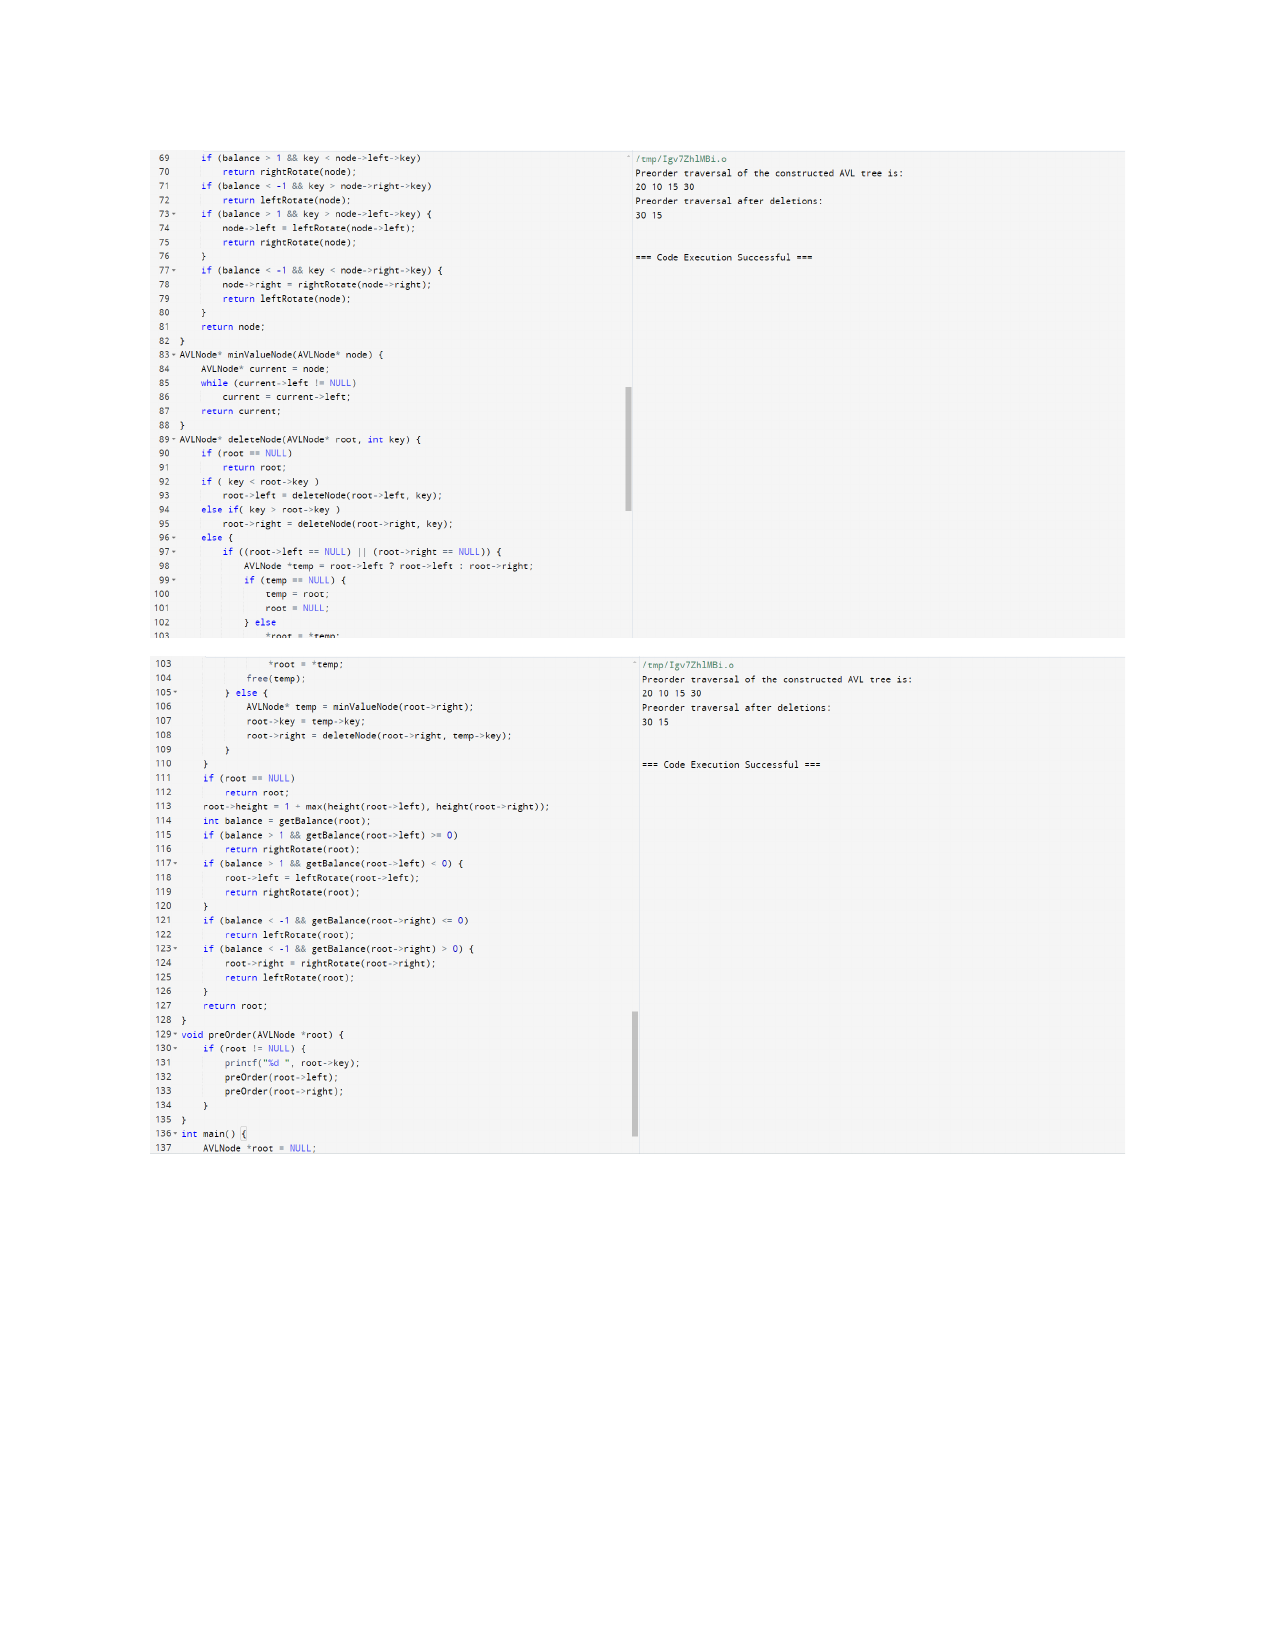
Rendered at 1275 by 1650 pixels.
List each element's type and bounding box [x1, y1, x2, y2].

picture [150, 150, 1125, 638]
picture [150, 656, 1125, 1154]
